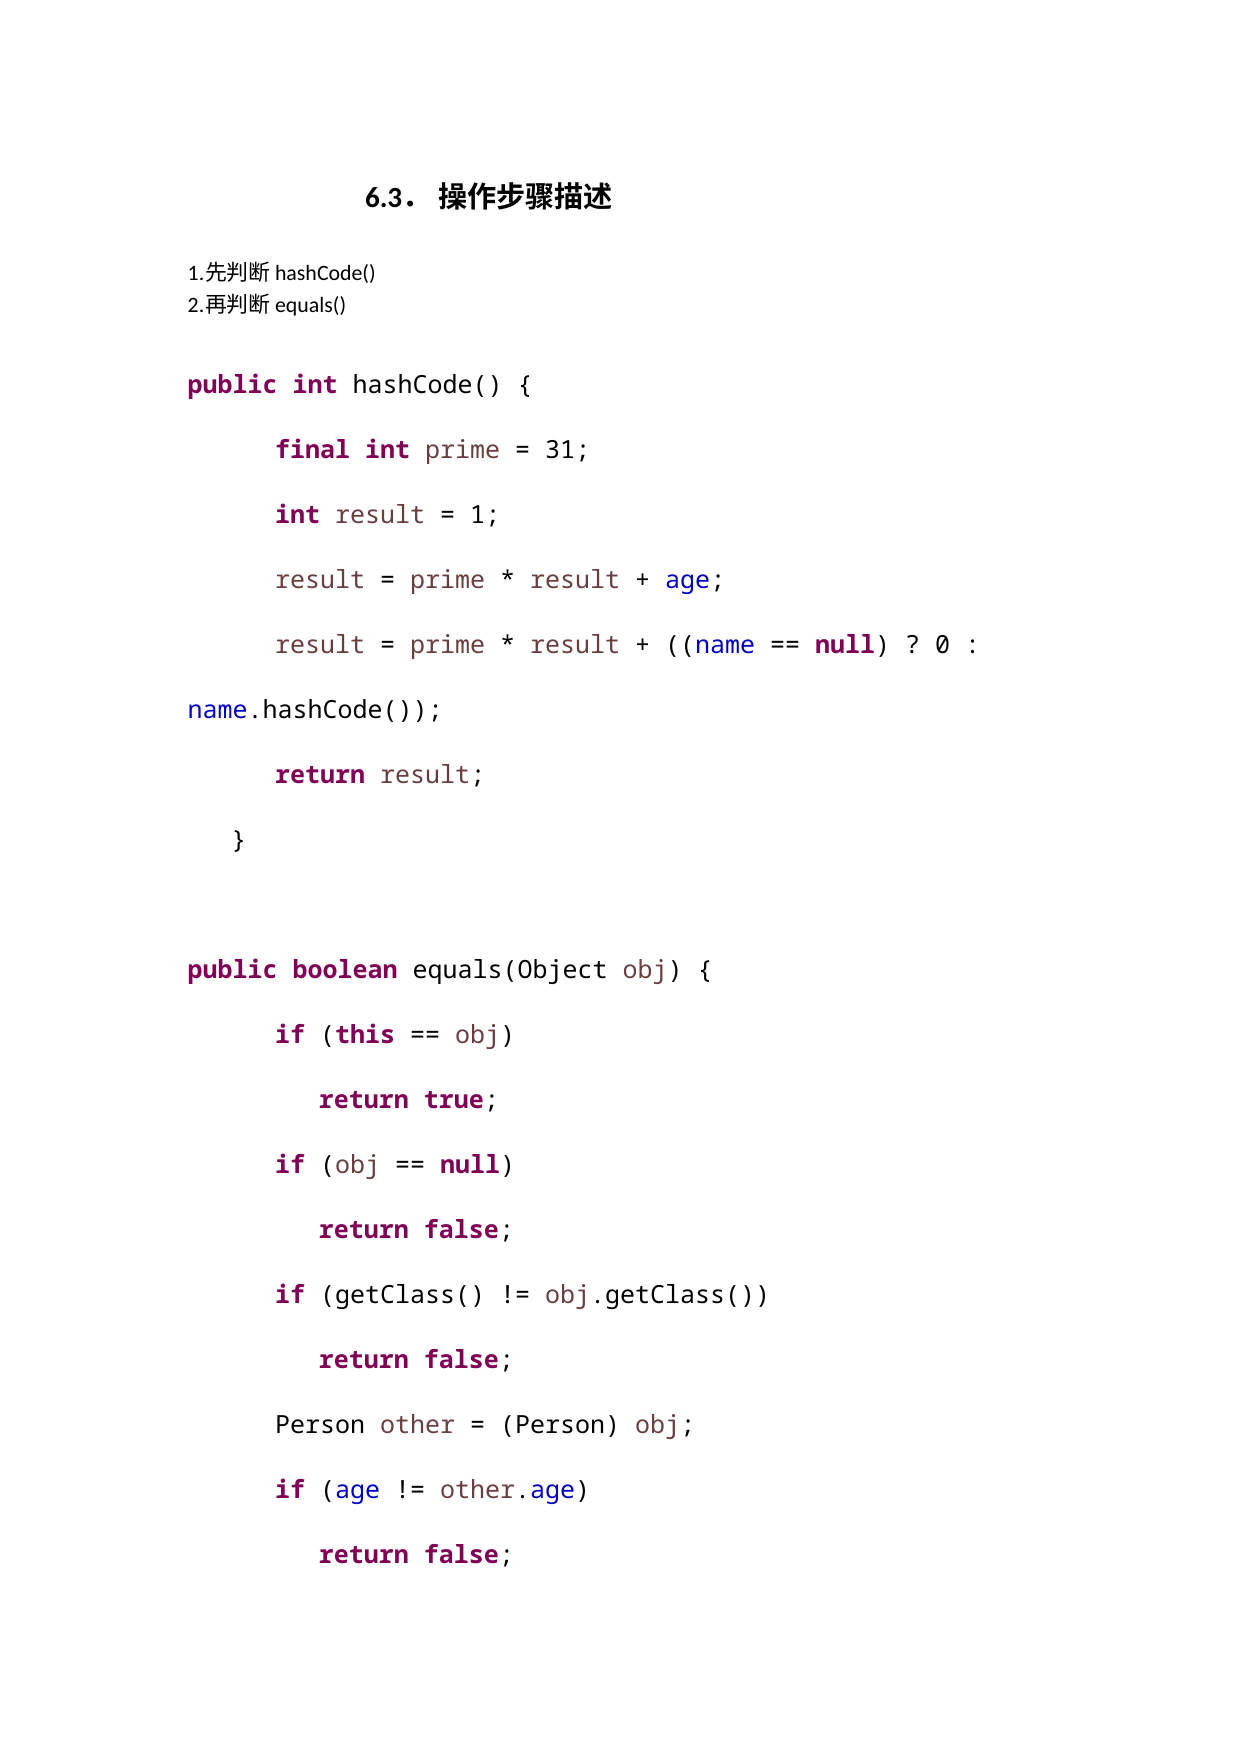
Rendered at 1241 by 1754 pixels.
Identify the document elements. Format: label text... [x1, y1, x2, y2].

text return false; [187, 1522, 1053, 1587]
list 再判断equals() [187, 287, 1053, 319]
text } [187, 807, 1053, 872]
text final int prime = 31; [187, 417, 1053, 482]
text return false; [187, 1327, 1053, 1392]
text int result = 1; [187, 482, 1053, 547]
text return result; [187, 742, 1053, 807]
text return false; [187, 1197, 1053, 1262]
text public boolean equals(Object obj) { [187, 937, 1053, 1002]
text result = prime * result + ((name == null) ? 0 : name.hashCode()); [187, 612, 1053, 742]
text Person other = (Person) obj; [187, 1392, 1053, 1457]
text if (this == obj) [187, 1002, 1053, 1067]
subtitle 操作步骤描述 [365, 162, 1053, 227]
text if (age != other.age) [187, 1457, 1053, 1522]
text if (getClass() != obj.getClass()) [187, 1262, 1053, 1327]
text result = prime * result + age; [187, 547, 1053, 612]
list 先判断hashCode() [187, 254, 1053, 287]
text if (obj == null) [187, 1132, 1053, 1197]
text return true; [187, 1067, 1053, 1132]
text public int hashCode() { [187, 352, 1053, 417]
